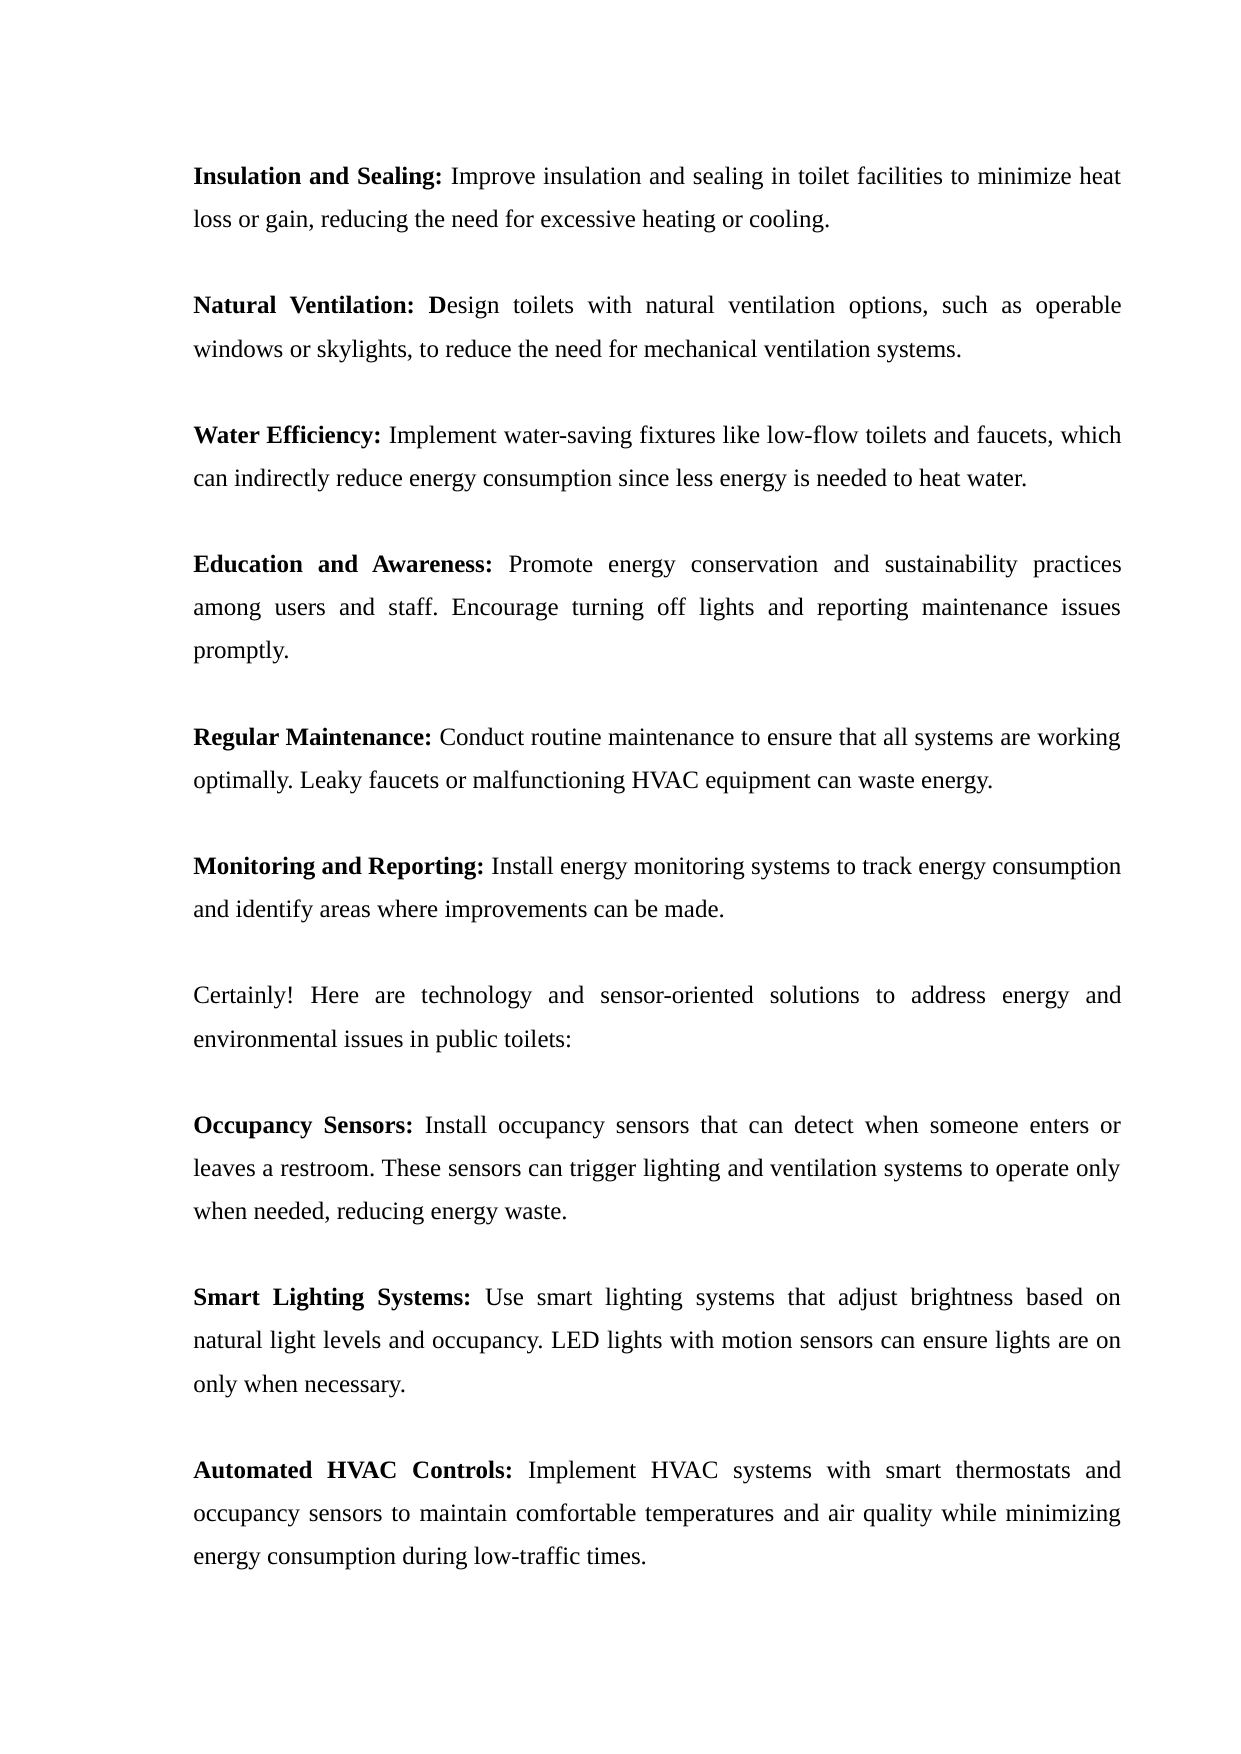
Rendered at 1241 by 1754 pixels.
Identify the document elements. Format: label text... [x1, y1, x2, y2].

list Smart Lighting Systems: Use smart lighting systems that adjust brightness based on natural light levels and occupancy. LED lights with motion sensors can ensure lights are on only when necessary. [193, 1282, 1122, 1397]
list Water Efficiency: Implement water-saving fixtures like low-flow toilets and faucets, which can indirectly reduce energy consumption since less energy is needed to heat water. [193, 420, 1122, 492]
list Occupancy Sensors: Install occupancy sensors that can detect when someone enters or leaves a restroom. These sensors can trigger lighting and ventilation systems to operate only when needed, reducing energy waste. [193, 1110, 1122, 1225]
list Certainly! Here are technology and sensor-oriented solutions to address energy and environmental issues in public toilets: [193, 981, 1122, 1052]
list Regular Maintenance: Conduct routine maintenance to ensure that all systems are working optimally. Leaky faucets or malfunctioning HVAC equipment can waste energy. [193, 722, 1122, 794]
list Education and Awareness: Promote energy conservation and sustainability practices among users and staff. Encourage turning off lights and reporting maintenance issues promptly. [193, 549, 1122, 664]
list Natural Ventilation: Design toilets with natural ventilation options, such as operable windows or skylights, to reduce the need for mechanical ventilation systems. [193, 291, 1122, 362]
list Monitoring and Reporting: Install energy monitoring systems to track energy consumption and identify areas where improvements can be made. [193, 851, 1122, 923]
list Automated HVAC Controls: Implement HVAC systems with smart thermostats and occupancy sensors to maintain comfortable temperatures and air quality while minimizing energy consumption during low-traffic times. [193, 1455, 1122, 1570]
list Insulation and Sealing: Improve insulation and sealing in toilet facilities to minimize heat loss or gain, reducing the need for excessive heating or cooling. [193, 161, 1122, 233]
